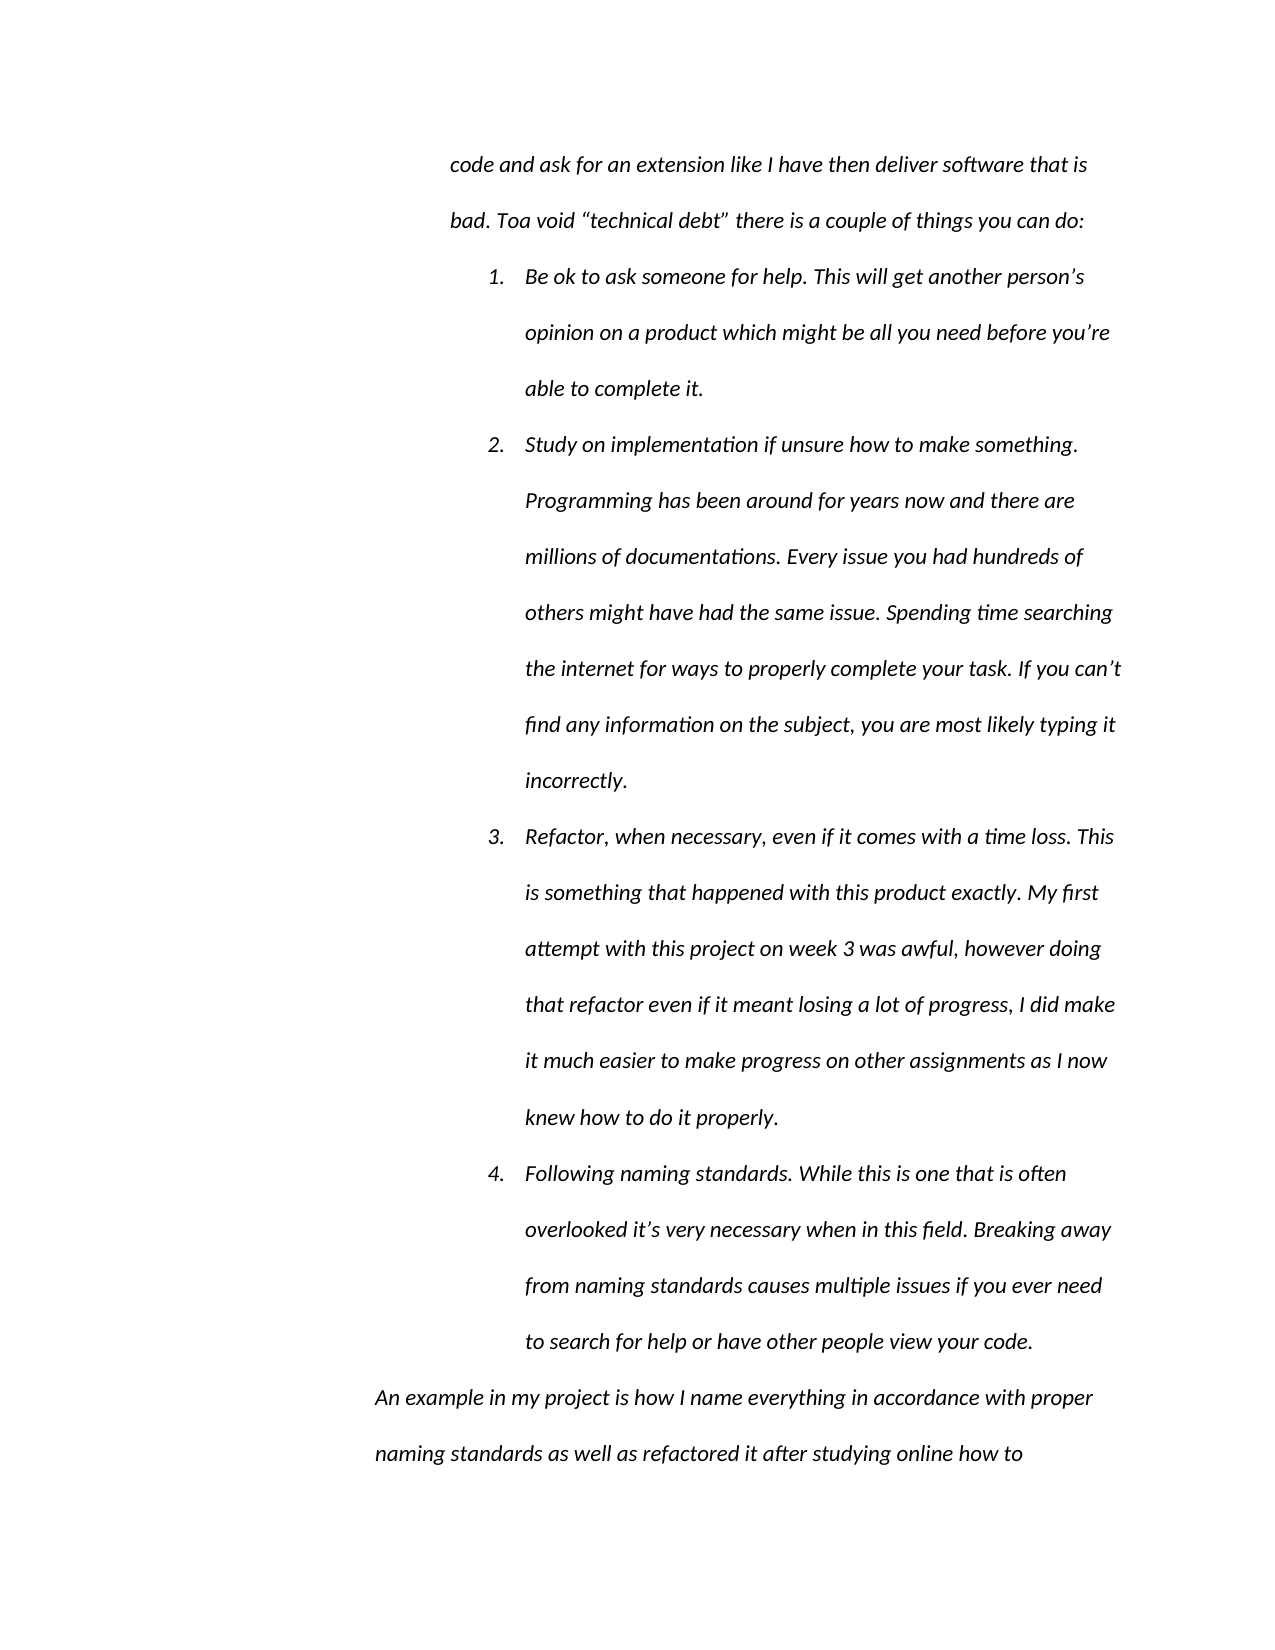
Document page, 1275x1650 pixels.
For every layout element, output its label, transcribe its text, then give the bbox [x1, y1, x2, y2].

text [375, 1383, 1125, 1467]
list Following naming standards. While this is one that is often overlooked it’s very necessary when in this field. Breaking away from naming standards causes multiple issues if you ever need to search for help or have other people view your code. [487, 1159, 1125, 1355]
list Study on implementation if unsure how to make something. Programming has been around for years now and there are millions of documentations. Every issue you had hundreds of others might have had the same issue. Spending time searching the internet for ways to properly complete your task. If you can’t find any information on the subject, you are most likely typing it incorrectly. [487, 430, 1125, 794]
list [412, 150, 1125, 234]
list Be ok to ask someone for help. This will get another person’s opinion on a product which might be all you need before you’re able to complete it. [487, 262, 1125, 402]
list Refactor, when necessary, even if it comes with a time loss. This is something that happened with this product exactly. My first attempt with this project on week 3 was awful, however doing that refactor even if it meant losing a lot of progress, I did make it much easier to make progress on other assignments as I now knew how to do it properly. [487, 822, 1125, 1131]
